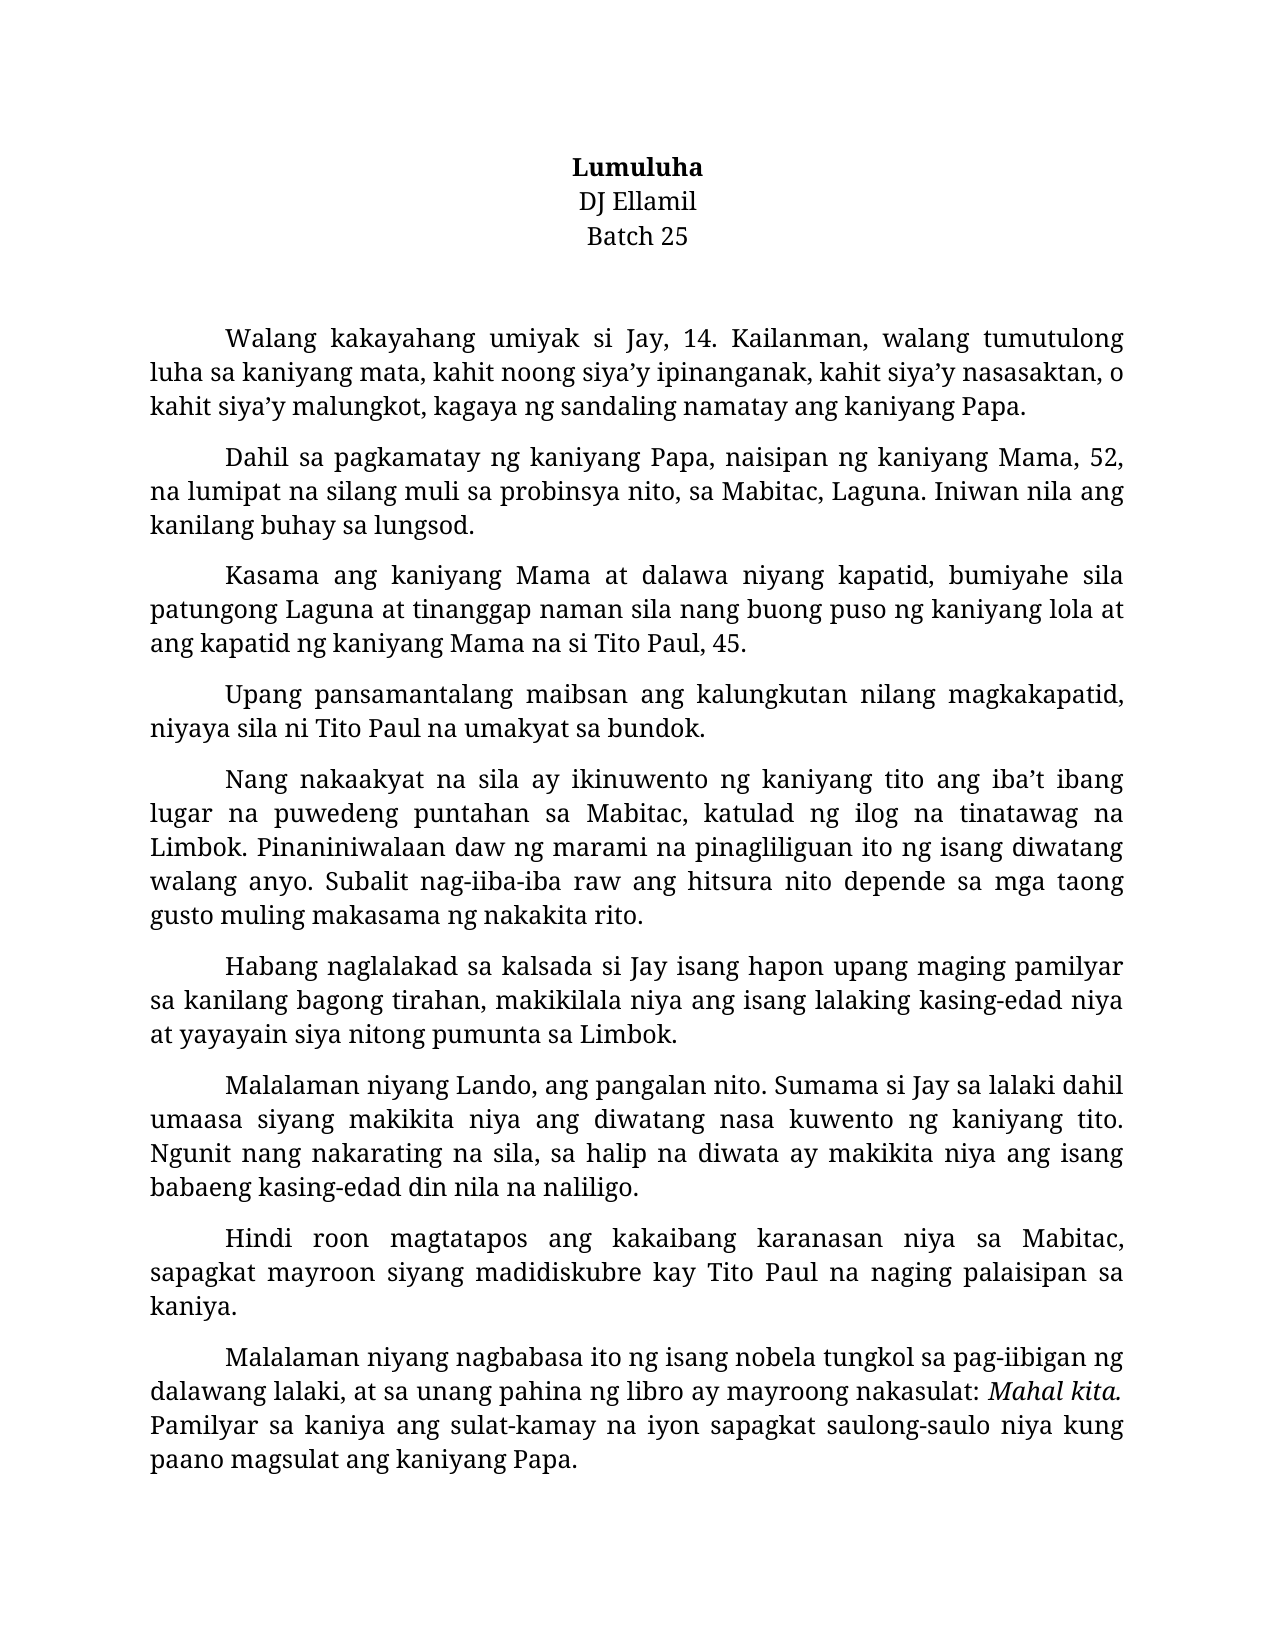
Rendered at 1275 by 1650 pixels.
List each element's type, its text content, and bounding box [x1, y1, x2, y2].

text Hindi roon magtatapos ang kakaibang karanasan niya sa Mabitac, sapagkat mayroon siyang madidiskubre kay Tito Paul na naging palaisipan sa kaniya. [150, 1220, 1125, 1323]
text Upang pansamantalang maibsan ang kalungkutan nilang magkakapatid, niyaya sila ni Tito Paul na umakyat sa bundok. [150, 677, 1125, 745]
text Dahil sa pagkamatay ng kaniyang Papa, naisipan ng kaniyang Mama, 52, na lumipat na silang muli sa probinsya nito, sa Mabitac, Laguna. Iniwan nila ang kanilang buhay sa lungsod. [150, 439, 1125, 541]
text Habang naglalakad sa kalsada si Jay isang hapon upang maging pamilyar sa kanilang bagong tirahan, makikilala niya ang isang lalaking kasing-edad niya at yayayain siya nitong pumunta sa Limbok. [150, 949, 1125, 1051]
text Walang kakayahang umiyak si Jay, 14. Kailanman, walang tumutulong luha sa kaniyang mata, kahit noong siya’y ipinanganak, kahit siya’y nasasaktan, o kahit siya’y malungkot, kagaya ng sandaling namatay ang kaniyang Papa. [150, 320, 1125, 422]
text Batch 25 [150, 218, 1125, 252]
text Lumuluha [150, 150, 1125, 184]
text Nang nakaakyat na sila ay ikinuwento ng kaniyang tito ang iba’t ibang lugar na puwedeng puntahan sa Mabitac, katulad ng ilog na tinatawag na Limbok. Pinaniniwalaan daw ng marami na pinagliliguan ito ng isang diwatang walang anyo. Subalit nag-iiba-iba raw ang hitsura nito depende sa mga taong gusto muling makasama ng nakakita rito. [150, 762, 1125, 932]
text Kasama ang kaniyang Mama at dalawa niyang kapatid, bumiyahe sila patungong Laguna at tinanggap naman sila nang buong puso ng kaniyang lola at ang kapatid ng kaniyang Mama na si Tito Paul, 45. [150, 558, 1125, 660]
text Malalaman niyang nagbabasa ito ng isang nobela tungkol sa pag-iibigan ng dalawang lalaki, at sa unang pahina ng libro ay mayroong nakasulat: Mahal kita. Pamilyar sa kaniya ang sulat-kamay na iyon sapagkat saulong-saulo niya kung paano magsulat ang kaniyang Papa. [150, 1339, 1125, 1476]
text Malalaman niyang Lando, ang pangalan nito. Sumama si Jay sa lalaki dahil umaasa siyang makikita niya ang diwatang nasa kuwento ng kaniyang tito. Ngunit nang nakarating na sila, sa halip na diwata ay makikita niya ang isang babaeng kasing-edad din nila na naliligo. [150, 1067, 1125, 1204]
text DJ Ellamil [150, 184, 1125, 218]
